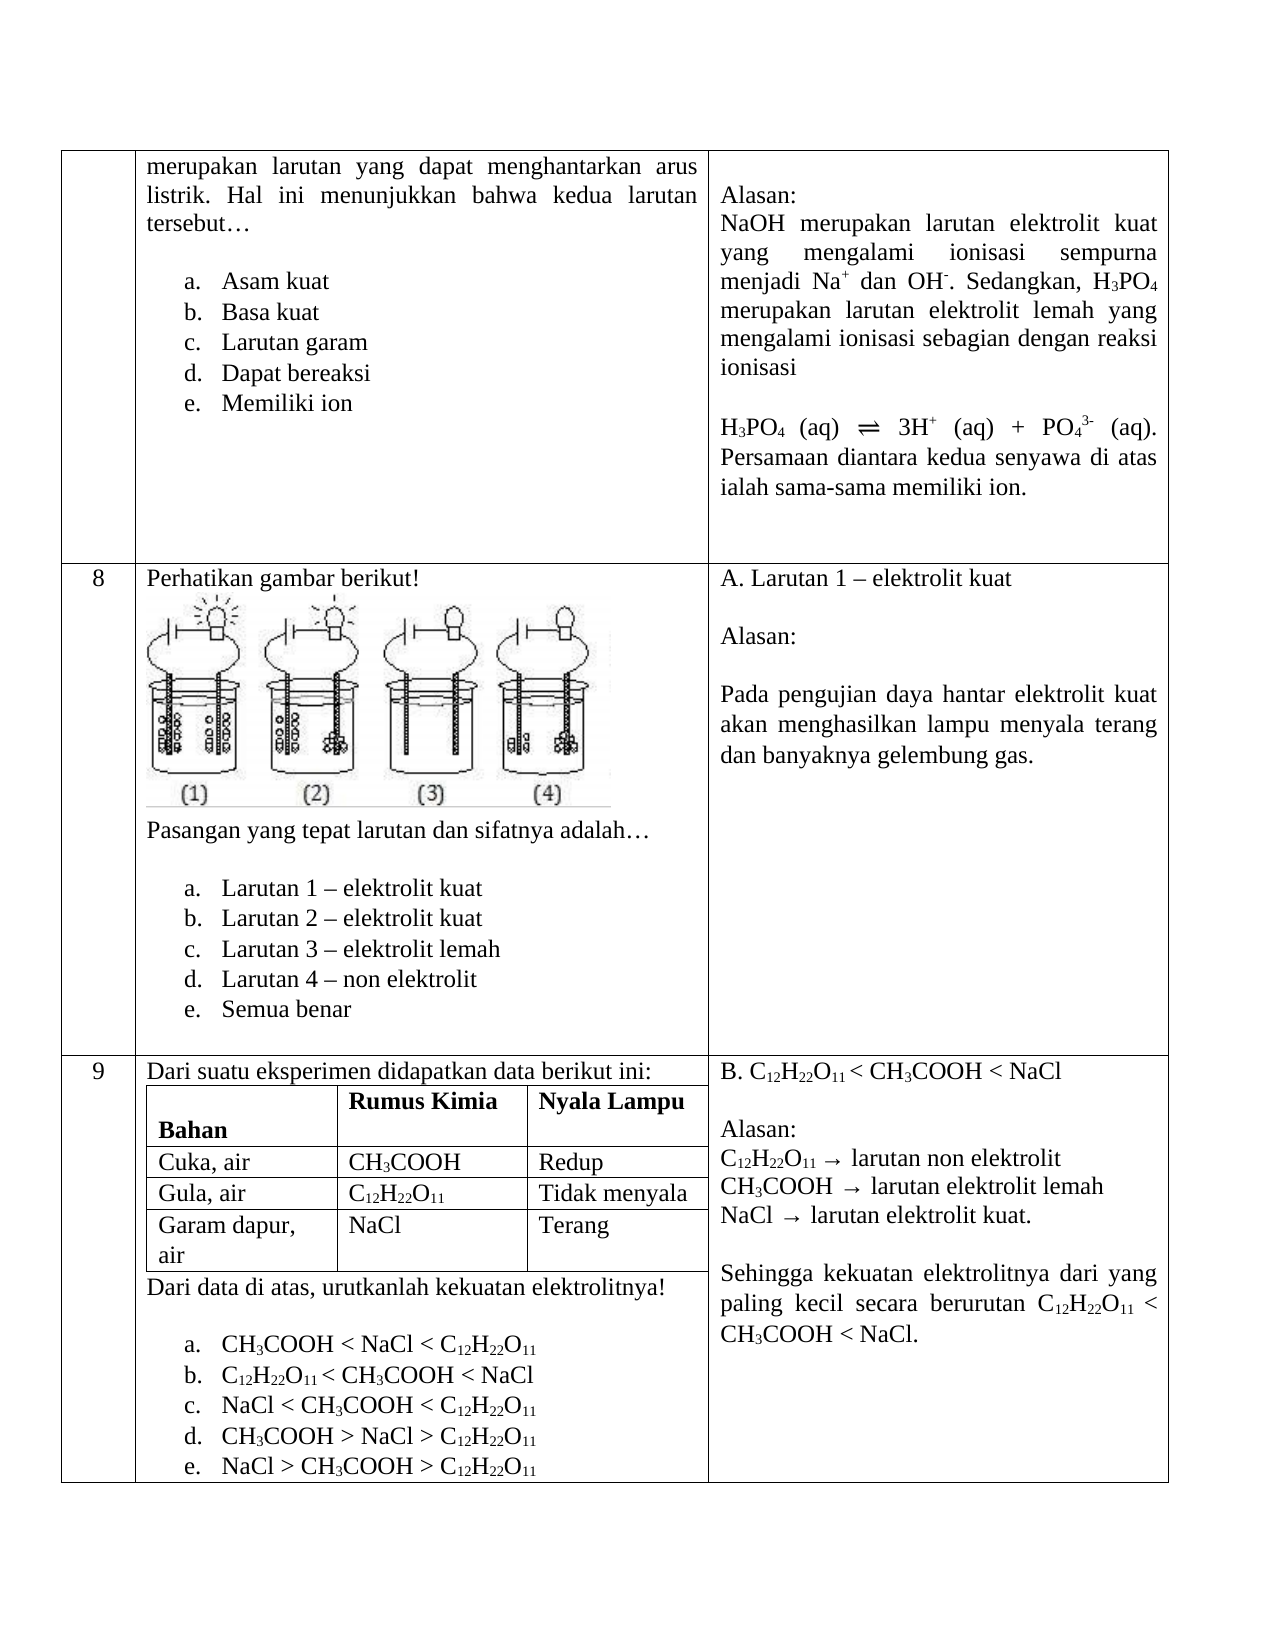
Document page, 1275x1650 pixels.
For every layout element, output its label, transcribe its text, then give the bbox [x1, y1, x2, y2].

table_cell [709, 1056, 1168, 1482]
picture [146, 592, 611, 815]
table_cell 9 [62, 1056, 135, 1482]
table_cell A. Larutan 1 – elektrolit kuat Alasan: Pada pengujian daya hantar elektrolit kuat akan menghasilkan lampu menyala terang dan banyaknya gelembung gas. [709, 564, 1168, 1055]
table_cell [709, 151, 1168, 562]
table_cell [136, 151, 708, 562]
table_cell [136, 1056, 708, 1482]
table_cell 8 [62, 564, 135, 1055]
table_cell Perhatikan gambar berikut! Pasangan yang tepat larutan dan sifatnya adalah… Larutan 1 – elektrolit kuat Larutan 2 – elektrolit kuat Larutan 3 – elektrolit lemah Larutan 4 – non elektrolit Semua benar [136, 564, 708, 1055]
table_cell 7 [62, 151, 135, 562]
